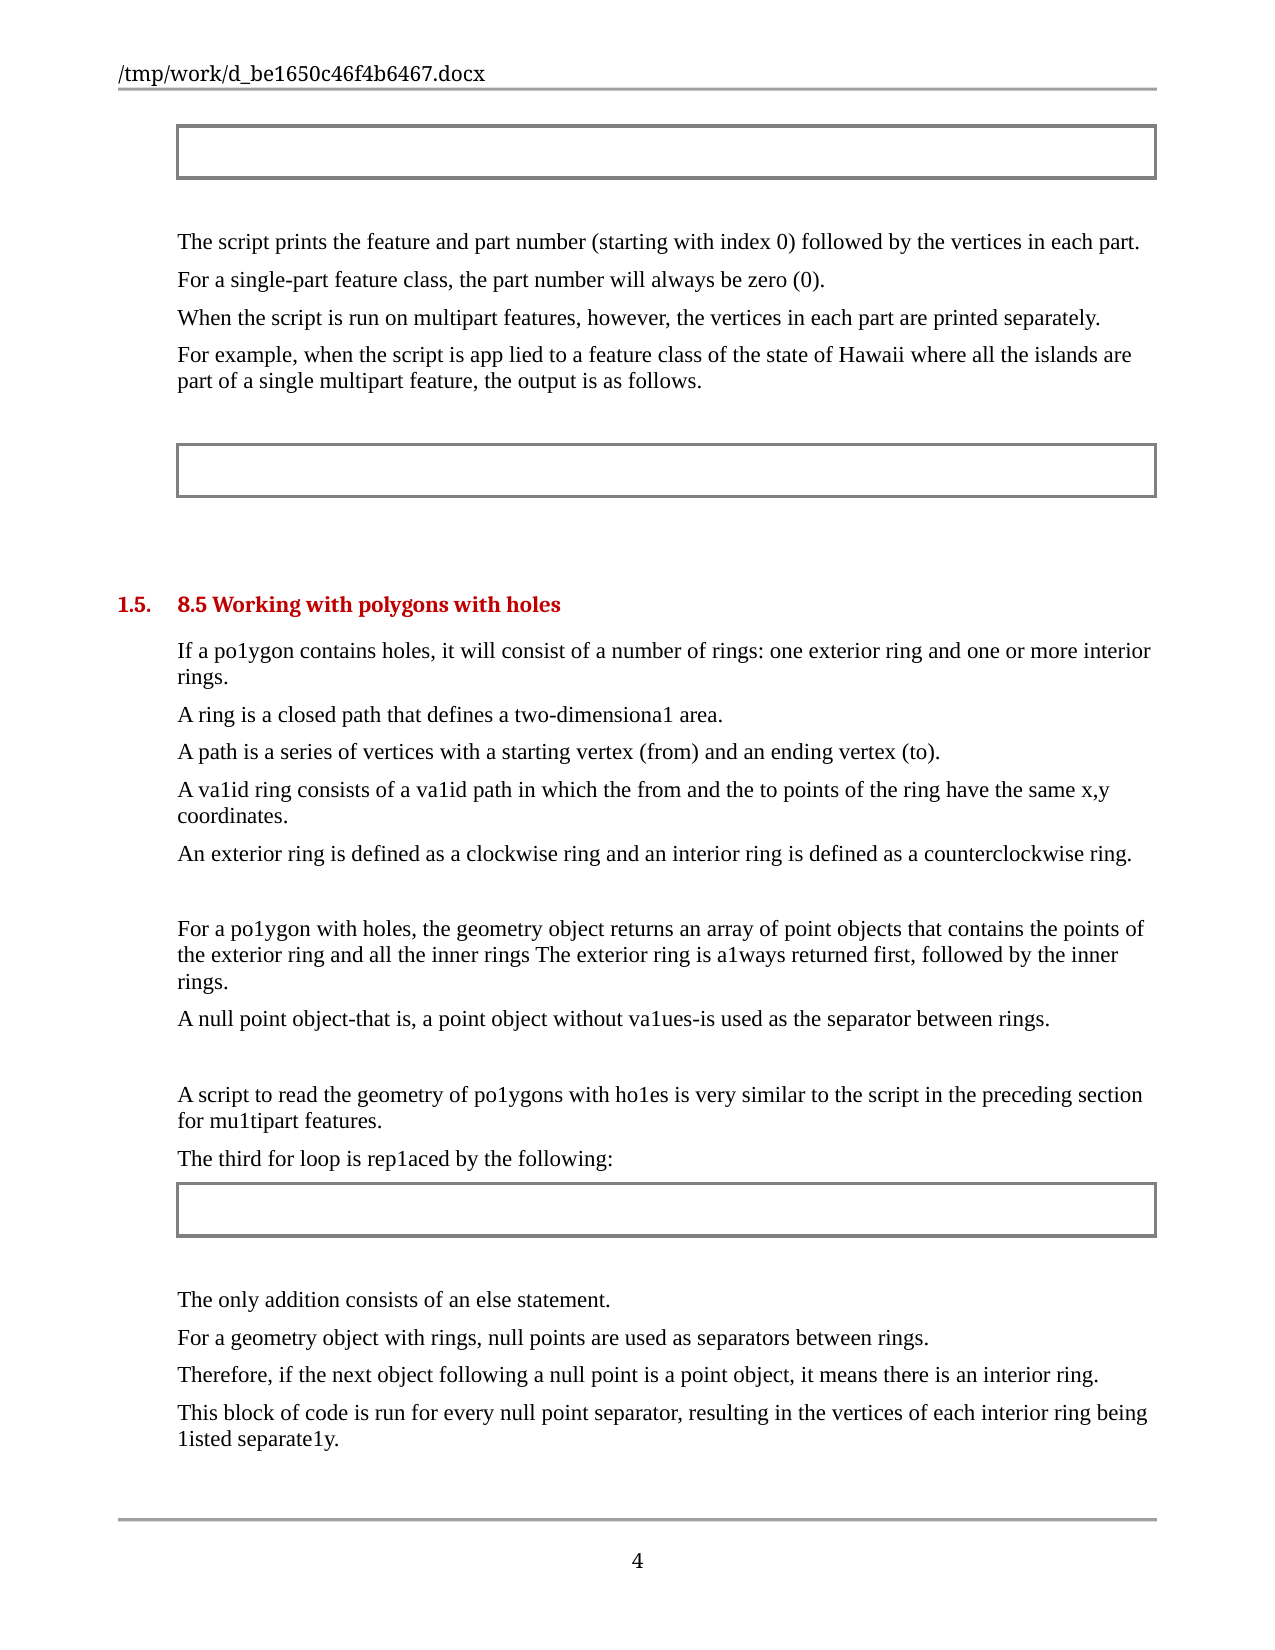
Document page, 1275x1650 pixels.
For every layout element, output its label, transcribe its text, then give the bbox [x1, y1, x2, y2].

text A va1id ring consists of a va1id path in which the from and the to points of the ring have the same x,y coordinates. [177, 776, 1157, 829]
text The third for loop is rep1aced by the following: [177, 1145, 1157, 1171]
table_header [179, 446, 1154, 495]
text For a po1ygon with holes, the geometry object returns an array of point objects that contains the points of the exterior ring and all the inner rings The exterior ring is a1ways returned first, followed by the inner rings. [177, 915, 1157, 994]
text For a single-part feature class, the part number will always be zero (0). [177, 266, 1157, 292]
text When the script is run on multipart features, however, the vertices in each part are printed separately. [177, 303, 1157, 330]
text A script to read the geometry of po1ygons with ho1es is very similar to the script in the preceding section for mu1tipart features. [177, 1081, 1157, 1133]
text A path is a series of vertices with a starting vertex (from) and an ending vertex (to). [177, 738, 1157, 765]
text For a geometry object with rings, null points are used as separators between rings. [177, 1324, 1157, 1350]
subtitle 8.5 Working with polygons with holes [118, 592, 1157, 618]
text Therefore, if the next object following a null point is a point object, it means there is an interior ring. [177, 1361, 1157, 1388]
text If a po1ygon contains holes, it will consist of a number of rings: one exterior ring and one or more interior rings. [177, 637, 1157, 689]
text For example, when the script is app lied to a feature class of the state of Hawaii where all the islands are part of a single multipart feature, the output is as follows. [177, 341, 1157, 394]
text This block of code is run for every null point separator, resulting in the vertices of each interior ring being 1isted separate1y. [177, 1399, 1157, 1452]
text A null point object-that is, a point object without va1ues-is used as the separator between rings. [177, 1006, 1157, 1032]
text A ring is a closed path that defines a two-dimensiona1 area. [177, 701, 1157, 727]
table_header [179, 1185, 1154, 1234]
text An exterior ring is defined as a clockwise ring and an interior ring is defined as a counterclockwise ring. [177, 840, 1157, 866]
table_header [179, 128, 1154, 176]
text The only addition consists of an else statement. [177, 1286, 1157, 1313]
text The script prints the feature and part number (starting with index 0) followed by the vertices in each part. [177, 228, 1157, 255]
